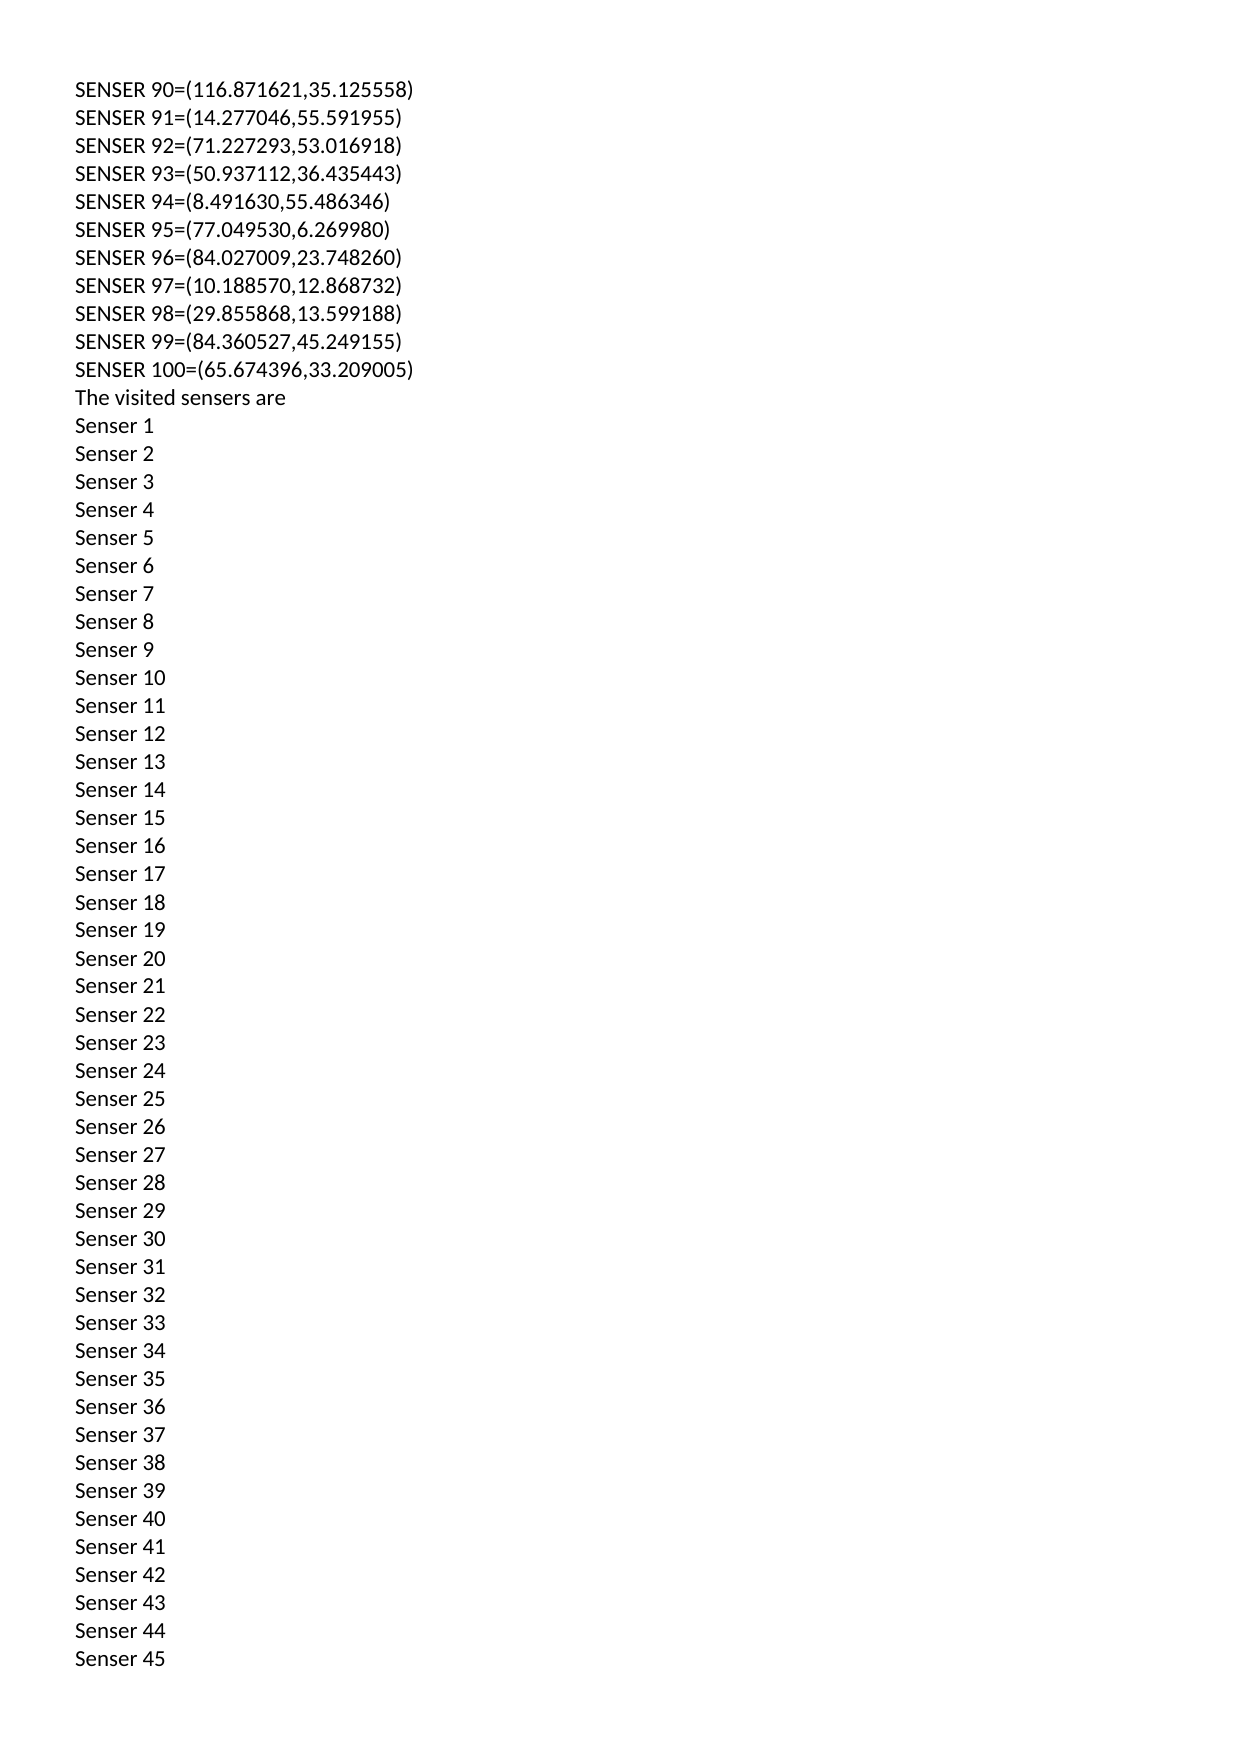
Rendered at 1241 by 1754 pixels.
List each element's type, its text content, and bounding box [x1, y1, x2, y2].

text SENSER 91=(14.277046,55.591955) [75, 103, 1165, 131]
text SENSER 94=(8.491630,55.486346) [75, 187, 1165, 215]
text Senser 26 [75, 1112, 1165, 1140]
text Senser 15 [75, 803, 1165, 832]
text Senser 3 [75, 467, 1165, 495]
text SENSER 93=(50.937112,36.435443) [75, 159, 1165, 187]
text Senser 27 [75, 1140, 1165, 1168]
text Senser 40 [75, 1504, 1165, 1532]
text Senser 39 [75, 1476, 1165, 1504]
text Senser 11 [75, 691, 1165, 719]
text Senser 45 [75, 1644, 1165, 1672]
text Senser 29 [75, 1196, 1165, 1224]
text Senser 8 [75, 607, 1165, 635]
text Senser 10 [75, 663, 1165, 691]
text Senser 43 [75, 1588, 1165, 1616]
text Senser 30 [75, 1224, 1165, 1252]
text The visited sensers are [75, 383, 1165, 411]
text SENSER 95=(77.049530,6.269980) [75, 215, 1165, 243]
text Senser 7 [75, 579, 1165, 607]
text Senser 36 [75, 1392, 1165, 1420]
text Senser 2 [75, 439, 1165, 467]
text Senser 16 [75, 832, 1165, 859]
text Senser 25 [75, 1084, 1165, 1112]
text Senser 35 [75, 1364, 1165, 1392]
text Senser 23 [75, 1028, 1165, 1056]
text Senser 44 [75, 1616, 1165, 1644]
text Senser 12 [75, 719, 1165, 747]
text Senser 22 [75, 1000, 1165, 1028]
text Senser 1 [75, 411, 1165, 439]
text Senser 37 [75, 1420, 1165, 1448]
text Senser 41 [75, 1532, 1165, 1560]
text Senser 31 [75, 1252, 1165, 1280]
text Senser 28 [75, 1168, 1165, 1196]
text Senser 14 [75, 776, 1165, 803]
text SENSER 100=(65.674396,33.209005) [75, 355, 1165, 383]
text Senser 6 [75, 551, 1165, 579]
text SENSER 98=(29.855868,13.599188) [75, 299, 1165, 327]
text SENSER 92=(71.227293,53.016918) [75, 131, 1165, 159]
text Senser 32 [75, 1280, 1165, 1308]
text SENSER 99=(84.360527,45.249155) [75, 327, 1165, 355]
text Senser 42 [75, 1560, 1165, 1588]
text Senser 18 [75, 888, 1165, 916]
text Senser 38 [75, 1448, 1165, 1476]
text Senser 4 [75, 495, 1165, 523]
text Senser 19 [75, 916, 1165, 944]
text Senser 20 [75, 944, 1165, 972]
text Senser 5 [75, 523, 1165, 551]
text SENSER 96=(84.027009,23.748260) [75, 243, 1165, 271]
text SENSER 97=(10.188570,12.868732) [75, 271, 1165, 299]
text Senser 21 [75, 972, 1165, 1000]
text Senser 17 [75, 859, 1165, 888]
text Senser 33 [75, 1308, 1165, 1336]
text Senser 13 [75, 747, 1165, 776]
text Senser 24 [75, 1056, 1165, 1084]
text Senser 9 [75, 635, 1165, 663]
text SENSER 90=(116.871621,35.125558) [75, 75, 1165, 103]
text Senser 34 [75, 1336, 1165, 1364]
